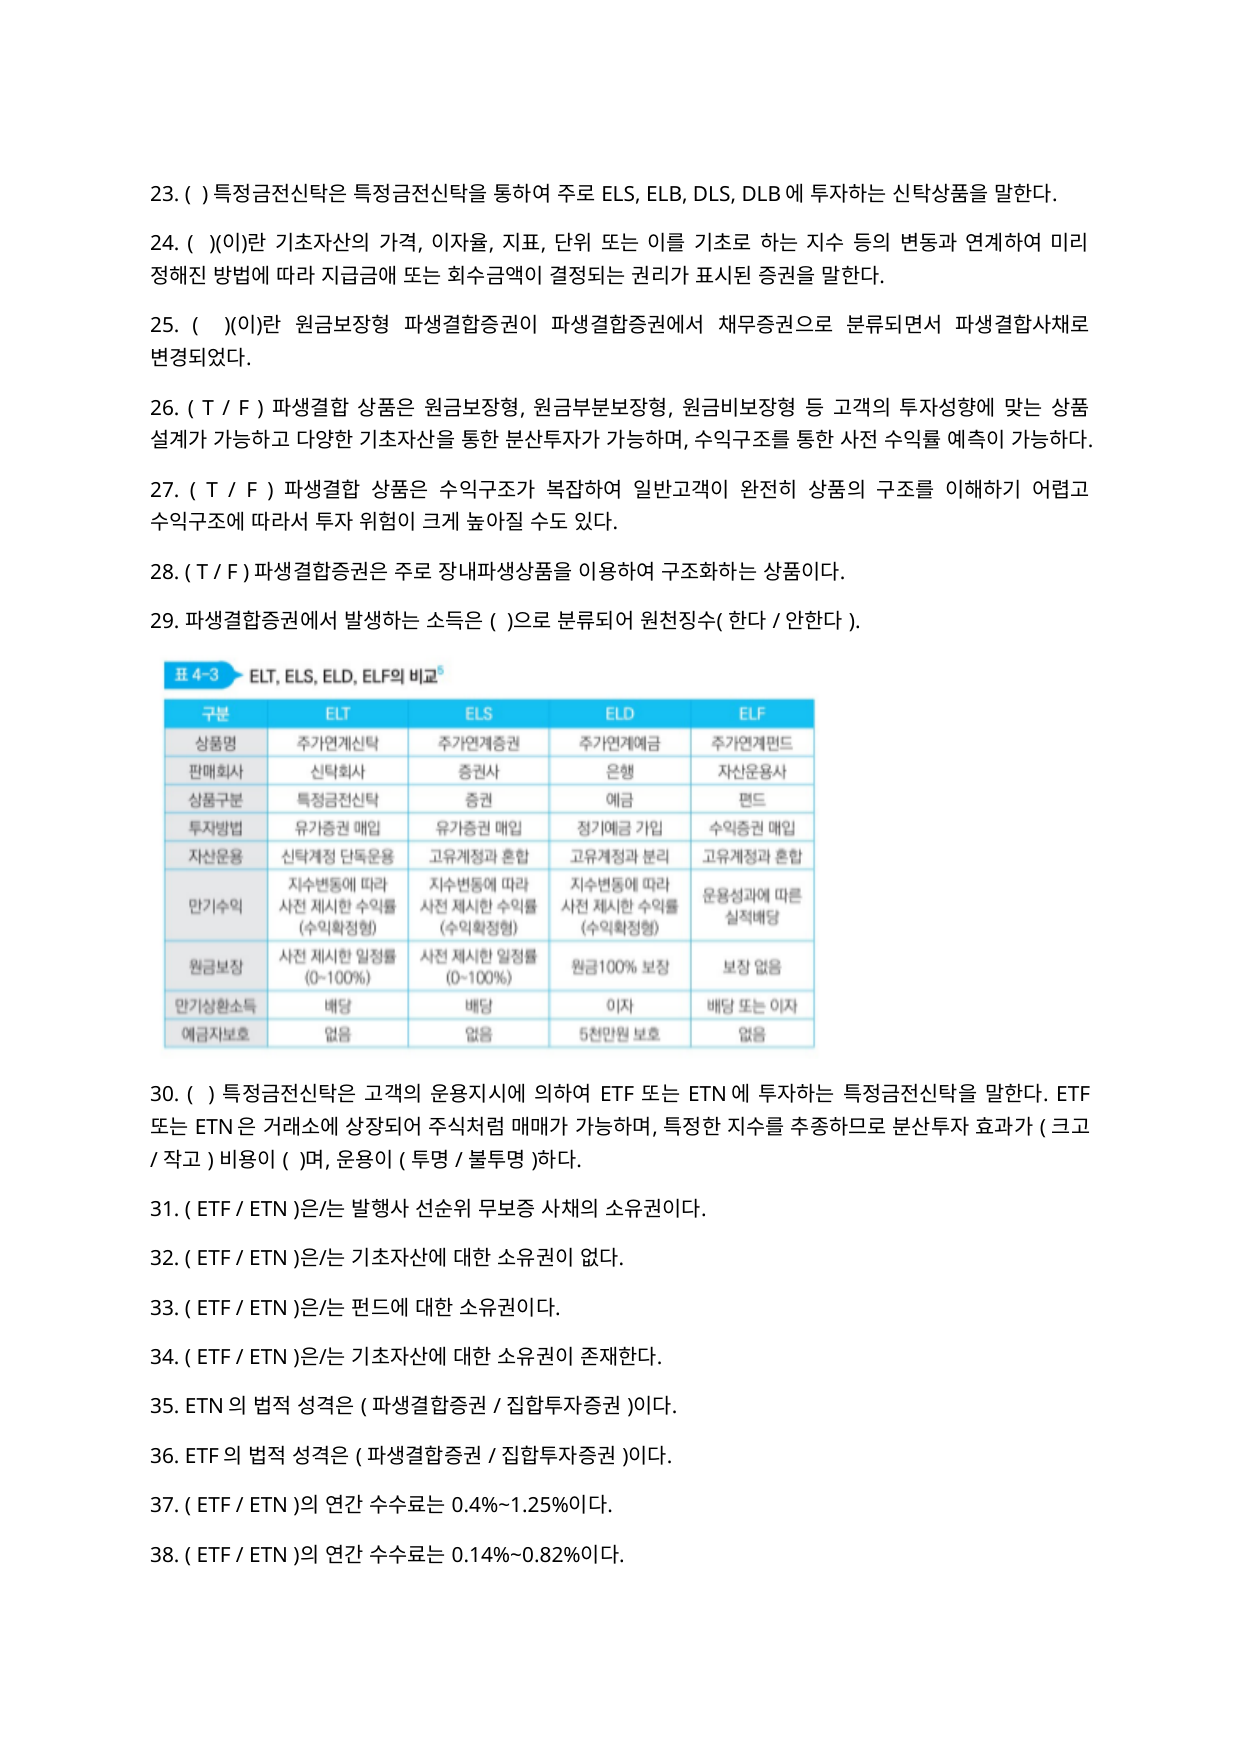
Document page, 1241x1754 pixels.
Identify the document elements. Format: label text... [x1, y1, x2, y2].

text 28. ( T / F ) 파생결합증권은 주로 장내파생상품을 이용하여 구조화하는 상품이다. [150, 555, 1090, 585]
text 23. ( ) 특정금전신탁은 특정금전신탁을 통하여 주로 ELS, ELB, DLS, DLB에 투자하는 신탁상품을 말한다. [150, 177, 1090, 207]
picture [155, 653, 831, 1059]
text 31. ( ETF / ETN )은/는 발행사 선순위 무보증 사채의 소유권이다. [150, 1192, 1090, 1223]
text 26. ( T / F ) 파생결합 상품은 원금보장형, 원금부분보장형, 원금비보장형 등 고객의 투자성향에 맞는 상품 설계가 가능하고 다양한 기초자산을 통한 분산투자가 가능하며, 수익구조를 통한 사전 수익률 예측이 가능하다. [150, 391, 1090, 454]
text 25. ( )(이)란 원금보장형 파생결합증권이 파생결합증권에서 채무증권으로 분류되면서 파생결합사채로 변경되었다. [150, 309, 1090, 372]
text 35. ETN의 법적 성격은 ( 파생결합증권 / 집합투자증권 )이다. [150, 1390, 1090, 1420]
text 36. ETF의 법적 성격은 ( 파생결합증권 / 집합투자증권 )이다. [150, 1439, 1090, 1469]
text 27. ( T / F ) 파생결합 상품은 수익구조가 복잡하여 일반고객이 완전히 상품의 구조를 이해하기 어렵고 수익구조에 따라서 투자 위험이 크게 높아질 수도 있다. [150, 473, 1090, 536]
text 37. ( ETF / ETN )의 연간 수수료는 0.4%~1.25%이다. [150, 1488, 1090, 1519]
text 24. ( )(이)란 기초자산의 가격, 이자율, 지표, 단위 또는 이를 기초로 하는 지수 등의 변동과 연계하여 미리 정해진 방법에 따라 지급금애 또는 회수금액이 결정되는 권리가 표시된 증권을 말한다. [150, 227, 1090, 289]
text 30. ( ) 특정금전신탁은 고객의 운용지시에 의하여 ETF 또는 ETN에 투자하는 특정금전신탁을 말한다. ETF 또는 ETN은 거래소에 상장되어 주식처럼 매매가 가능하며, 특정한 지수를 추종하므로 분산투자 효과가 ( 크고 / 작고 ) 비용이 ( )며, 운용이 ( 투명 / 불투명 )하다. [150, 1077, 1090, 1173]
text 34. ( ETF / ETN )은/는 기초자산에 대한 소유권이 존재한다. [150, 1340, 1090, 1371]
text 29. 파생결합증권에서 발생하는 소득은 ( )으로 분류되어 원천징수( 한다 / 안한다 ). [150, 604, 1090, 634]
text 32. ( ETF / ETN )은/는 기초자산에 대한 소유권이 없다. [150, 1242, 1090, 1272]
text 38. ( ETF / ETN )의 연간 수수료는 0.14%~0.82%이다. [150, 1538, 1090, 1568]
text 33. ( ETF / ETN )은/는 펀드에 대한 소유권이다. [150, 1291, 1090, 1321]
